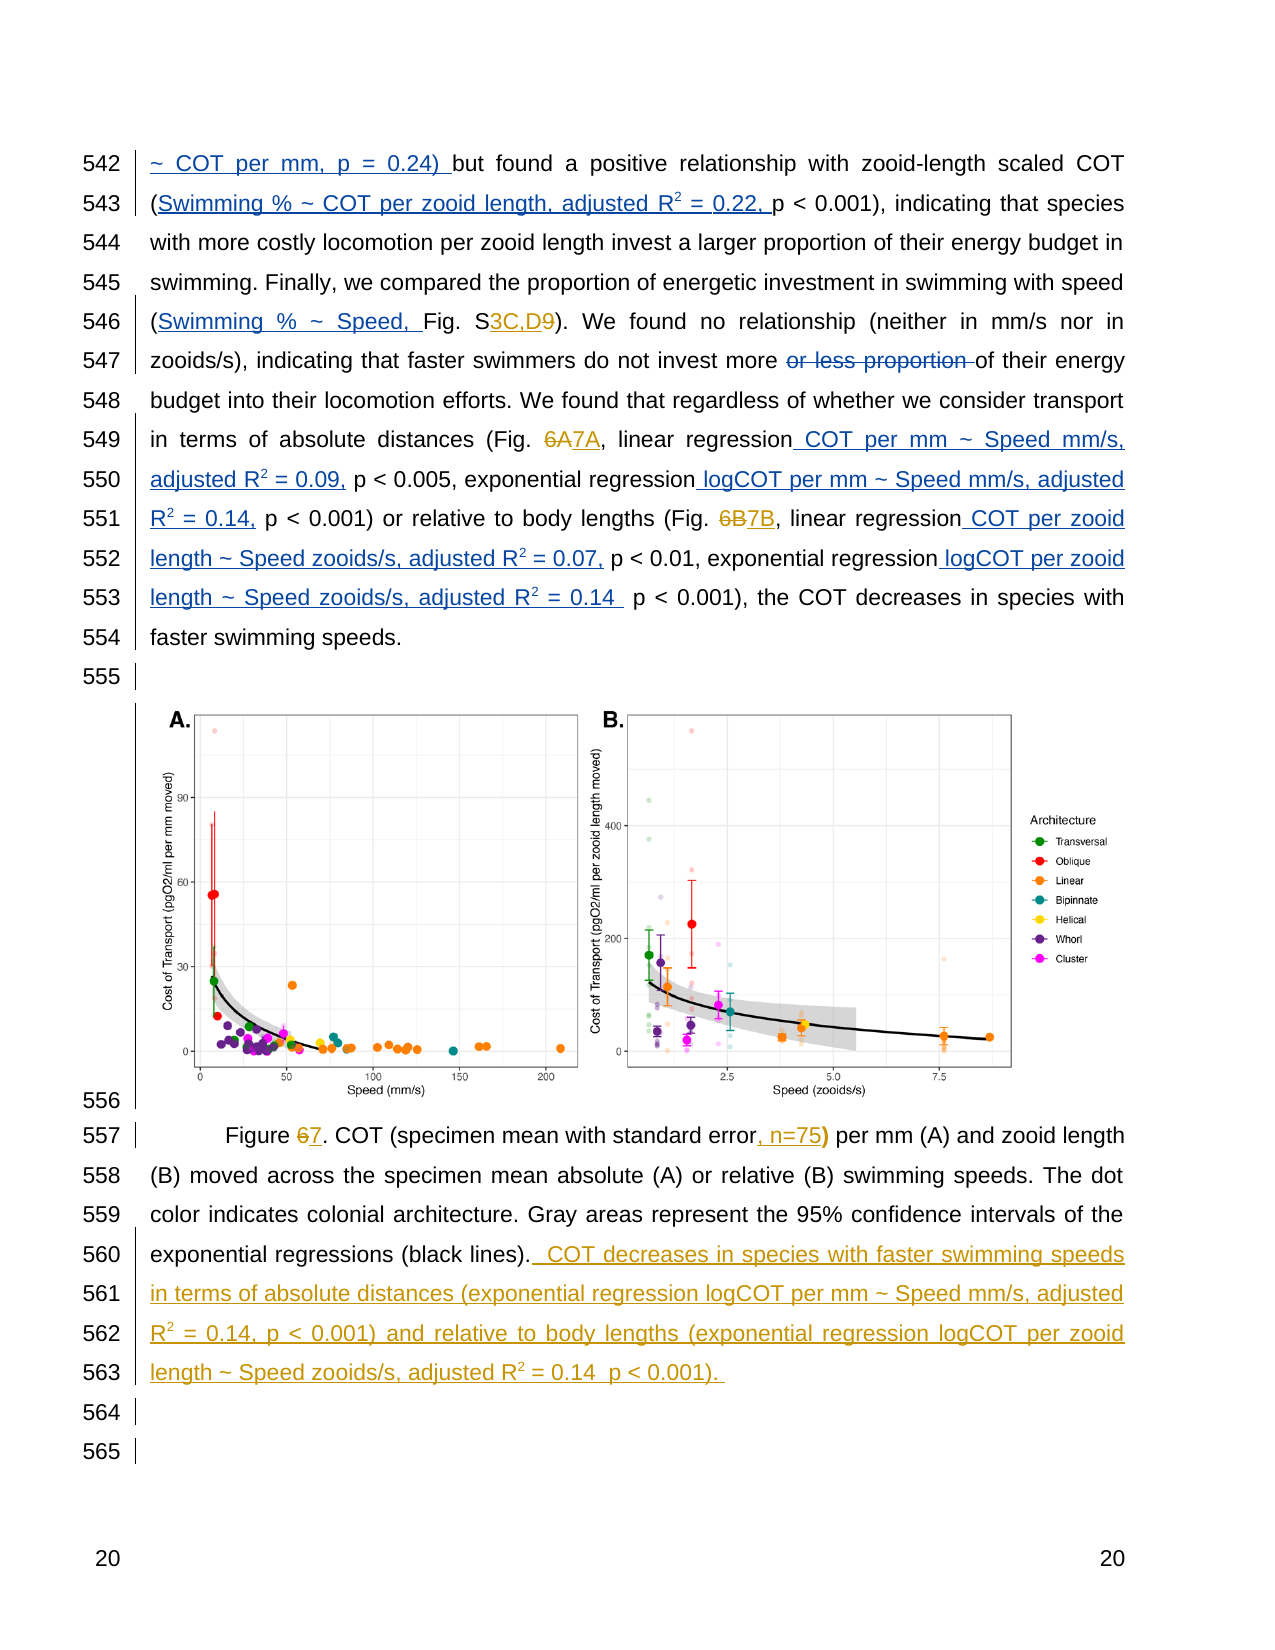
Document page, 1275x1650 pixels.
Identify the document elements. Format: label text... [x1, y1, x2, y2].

text Figure . COT (specimen mean with standard error) per mm (A) and zooid length (B) moved across the specimen mean absolute (A) or relative (B) swimming speeds. The dot color indicates colonial architecture. Gray areas represent the 95% confidence intervals of the exponential regressions (black lines). [150, 1344, 1125, 1385]
text Figure . COT (specimen mean with standard error) per mm (A) and zooid length (B) moved across the specimen mean absolute (A) or relative (B) swimming speeds. The dot color indicates colonial architecture. Gray areas represent the 95% confidence intervals of the exponential regressions (black lines). [150, 1122, 1125, 1342]
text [150, 150, 1125, 650]
picture [150, 702, 1125, 1109]
